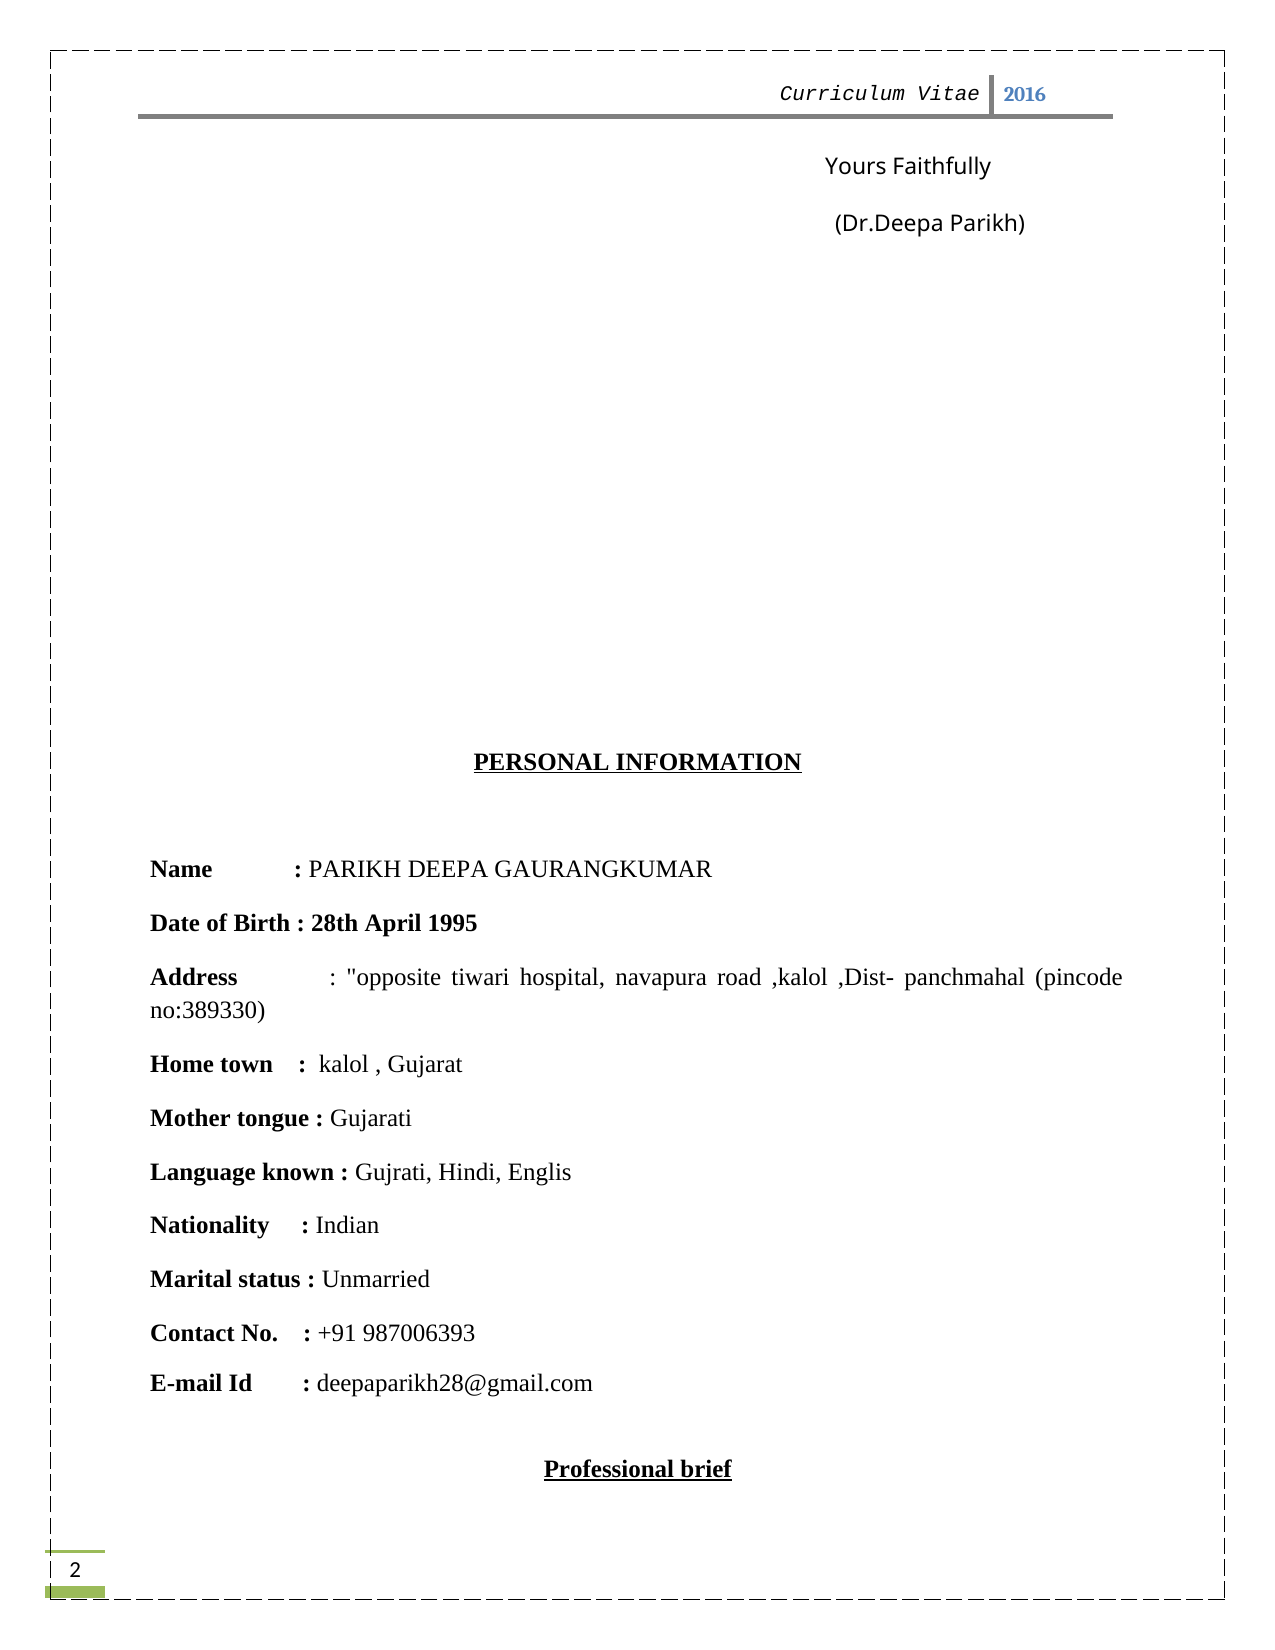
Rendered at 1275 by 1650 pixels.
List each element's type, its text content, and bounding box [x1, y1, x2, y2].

text Name : PARIKH DEEPA GAURANGKUMAR [150, 854, 1125, 883]
text Nationality : Indian [150, 1210, 1125, 1239]
text PERSONAL INFORMATION [150, 747, 1125, 775]
text (Dr.Deepa Parikh) [150, 207, 1125, 238]
text Language known : Gujrati, Hindi, Englis [150, 1157, 1125, 1185]
text E-mail Id : deepaparikh28@gmail.com [150, 1368, 1125, 1396]
text Date of Birth : 28th April 1995 [150, 908, 1125, 937]
text Address : "opposite tiwari hospital, navapura road ,kalol ,Dist- panchmahal (pincode no:389330) [150, 962, 1125, 1024]
text Marital status : Unmarried [150, 1264, 1125, 1293]
text Mother tongue : Gujarati [150, 1103, 1125, 1131]
text Professional brief [150, 1454, 1125, 1483]
text Home town : kalol , Gujarat [150, 1049, 1125, 1078]
text Yours Faithfully [825, 150, 1125, 181]
text Contact No. : +91 987006393 [150, 1318, 1125, 1347]
